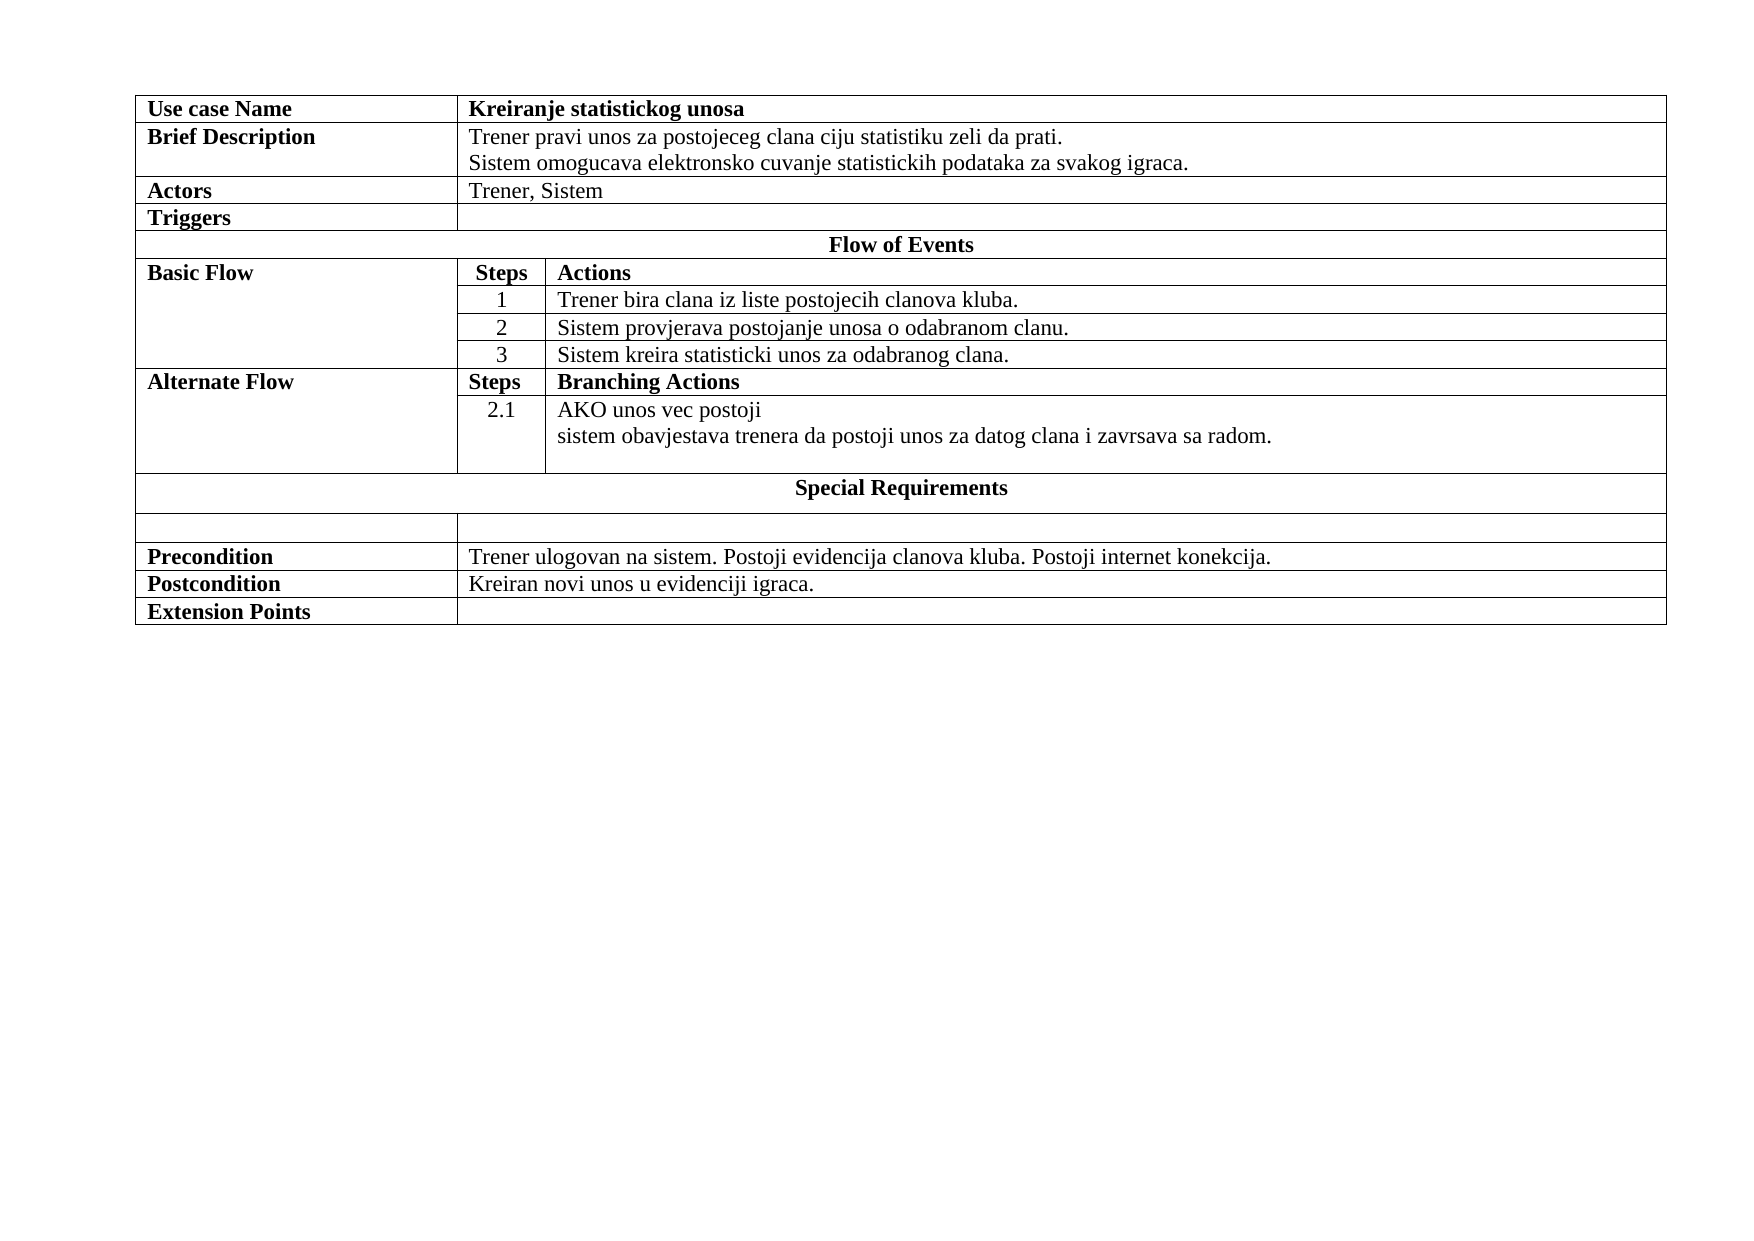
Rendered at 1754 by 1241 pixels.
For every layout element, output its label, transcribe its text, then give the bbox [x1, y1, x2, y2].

table_cell Basic Flow [136, 259, 457, 367]
table_cell Trener bira clana iz liste postojecih clanova kluba. [546, 286, 1666, 313]
table_cell Flow of Events [136, 231, 1666, 258]
table_cell Kreiran novi unos u evidenciji igraca. [458, 571, 1666, 597]
table_cell Steps [458, 369, 545, 395]
table_cell Brief Description [136, 123, 457, 176]
table_cell AKO unos vec postoji sistem obavjestava trenera da postoji unos za datog clana i zavrsava sa radom. [546, 396, 1666, 473]
table_header Kreiranje statistickog unosa [458, 96, 1666, 122]
table_header Use case Name [136, 96, 457, 122]
table_cell Actors [136, 177, 457, 203]
table_cell Sistem provjerava postojanje unosa o odabranom clanu. [546, 314, 1666, 340]
table_cell Steps [458, 259, 545, 285]
table_cell Special Requirements [136, 474, 1666, 512]
table_cell 2 [458, 314, 545, 340]
table_cell Trener ulogovan na sistem. Postoji evidencija clanova kluba. Postoji internet konekcija. [458, 543, 1666, 569]
table_cell [458, 204, 1666, 230]
table_cell Trener, Sistem [458, 177, 1666, 203]
table_cell Triggers [136, 204, 457, 230]
table_cell Postcondition [136, 571, 457, 597]
table_cell [458, 514, 1666, 542]
table_cell Actions [546, 259, 1666, 285]
table_cell Trener pravi unos za postojeceg clana ciju statistiku zeli da prati. Sistem omogucava elektronsko cuvanje statistickih podataka za svakog igraca. [458, 123, 1666, 176]
table_cell Alternate Flow [136, 369, 457, 473]
table_cell [458, 598, 1666, 624]
table_cell 1 [458, 286, 545, 313]
table_cell Precondition [136, 543, 457, 569]
table_cell 3 [458, 341, 545, 367]
table_cell Sistem kreira statisticki unos za odabranog clana. [546, 341, 1666, 367]
table_cell Extension Points [136, 598, 457, 624]
table_cell [136, 514, 457, 542]
table_cell Branching Actions [546, 369, 1666, 395]
table_cell 2.1 [458, 396, 545, 473]
